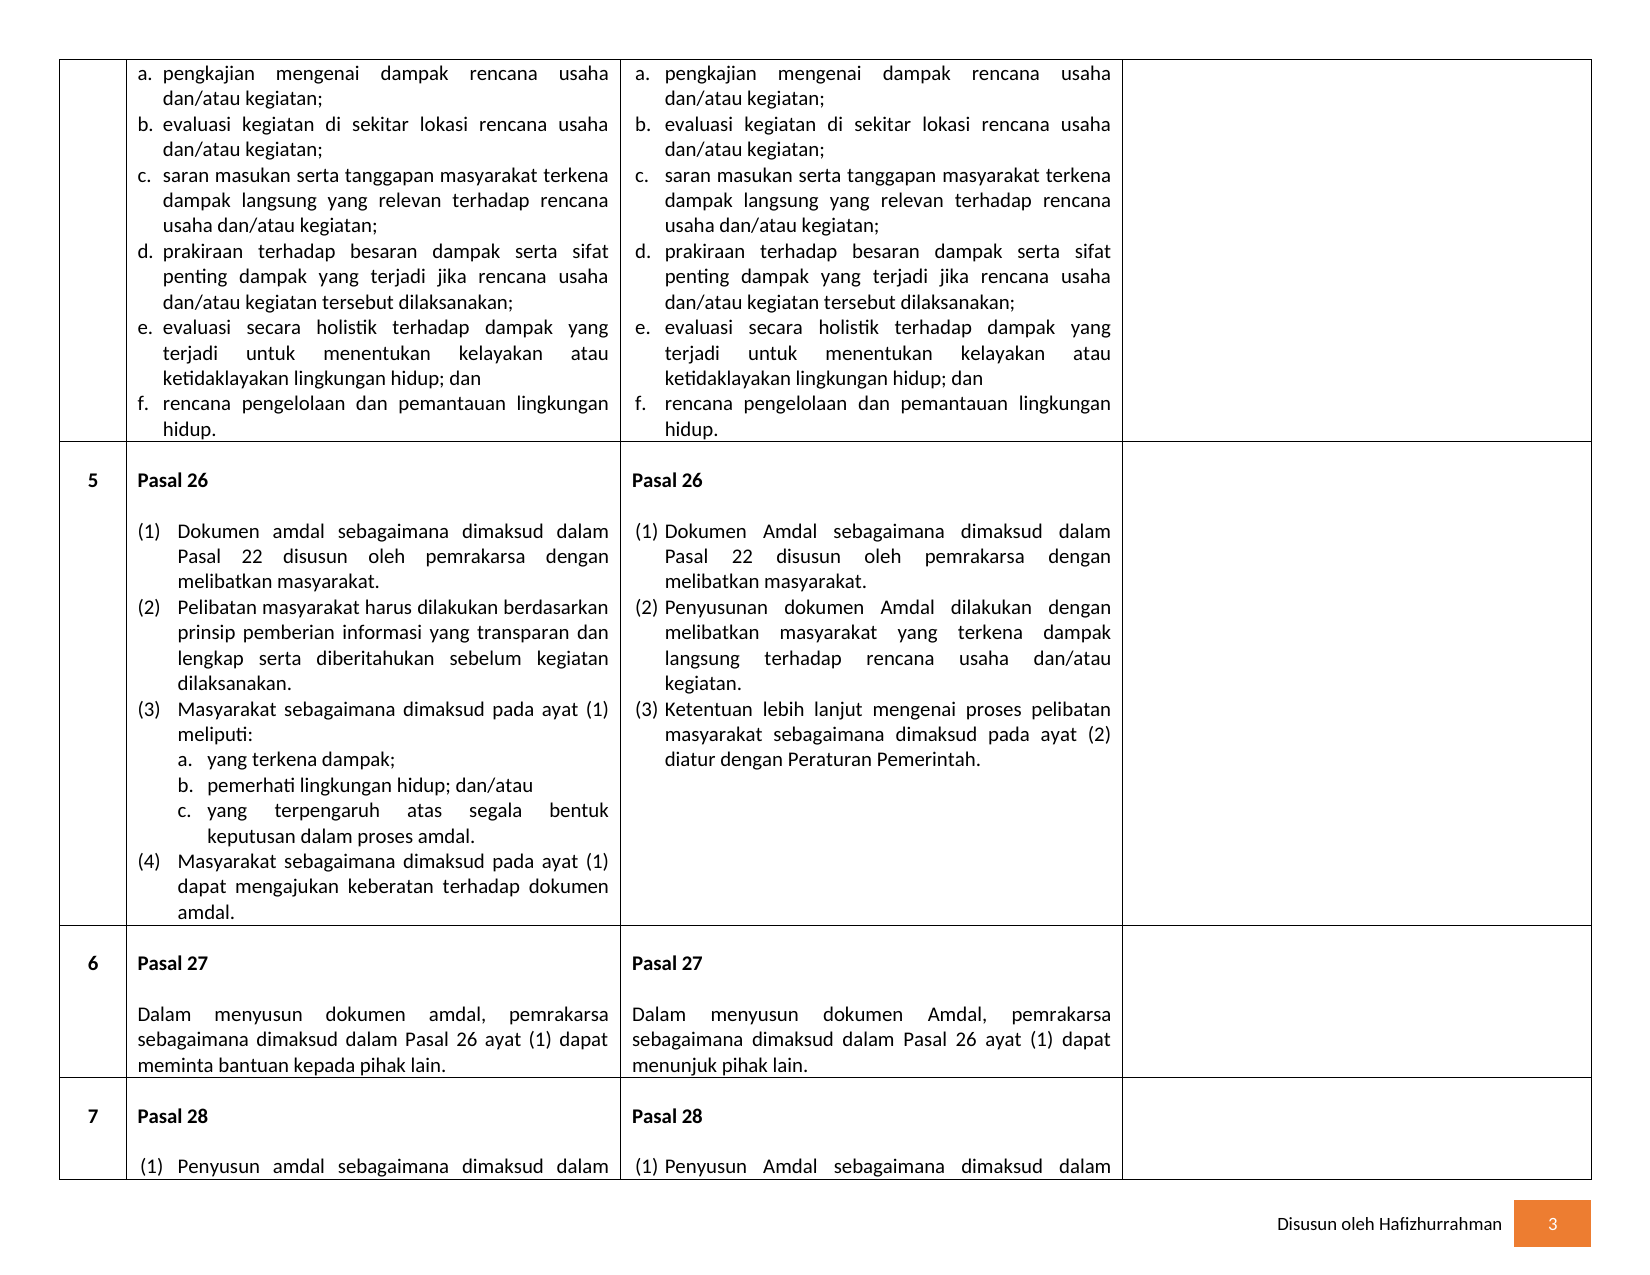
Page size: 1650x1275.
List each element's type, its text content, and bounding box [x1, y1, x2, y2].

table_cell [621, 1078, 1122, 1179]
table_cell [621, 60, 1122, 441]
table_cell Pasal 27 Dalam menyusun dokumen amdal, pemrakarsa sebagaimana dimaksud dalam Pasal 26 ayat (1) dapat meminta bantuan kepada pihak lain. [127, 926, 620, 1077]
table_cell 4 [60, 60, 126, 441]
table_cell 6 [60, 926, 126, 1077]
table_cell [127, 60, 620, 441]
table_cell Pasal 27 Dalam menyusun dokumen Amdal, pemrakarsa sebagaimana dimaksud dalam Pasal 26 ayat (1) dapat menunjuk pihak lain. [621, 926, 1122, 1077]
table_cell [1123, 926, 1591, 1077]
table_cell 5 [60, 442, 126, 924]
table_cell [1123, 442, 1591, 924]
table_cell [127, 1078, 620, 1179]
table_cell Pasal 26 Dokumen Amdal sebagaimana dimaksud dalam Pasal 22 disusun oleh pemrakarsa dengan melibatkan masyarakat. Penyusunan dokumen Amdal dilakukan dengan melibatkan masyarakat yang terkena dampak langsung terhadap rencana usaha dan/atau kegiatan. Ketentuan lebih lanjut mengenai proses pelibatan masyarakat sebagaimana dimaksud pada ayat (2) diatur dengan Peraturan Pemerintah. [621, 442, 1122, 924]
table_cell 7 [60, 1078, 126, 1179]
table_cell [1123, 60, 1591, 441]
table_cell Pasal 26 Dokumen amdal sebagaimana dimaksud dalam Pasal 22 disusun oleh pemrakarsa dengan melibatkan masyarakat. Pelibatan masyarakat harus dilakukan berdasarkan prinsip pemberian informasi yang transparan dan lengkap serta diberitahukan sebelum kegiatan dilaksanakan. Masyarakat sebagaimana dimaksud pada ayat (1) meliputi: yang terkena dampak; pemerhati lingkungan hidup; dan/atau yang terpengaruh atas segala bentuk keputusan dalam proses amdal. Masyarakat sebagaimana dimaksud pada ayat (1) dapat mengajukan keberatan terhadap dokumen amdal. [127, 442, 620, 924]
table_cell [1123, 1078, 1591, 1179]
